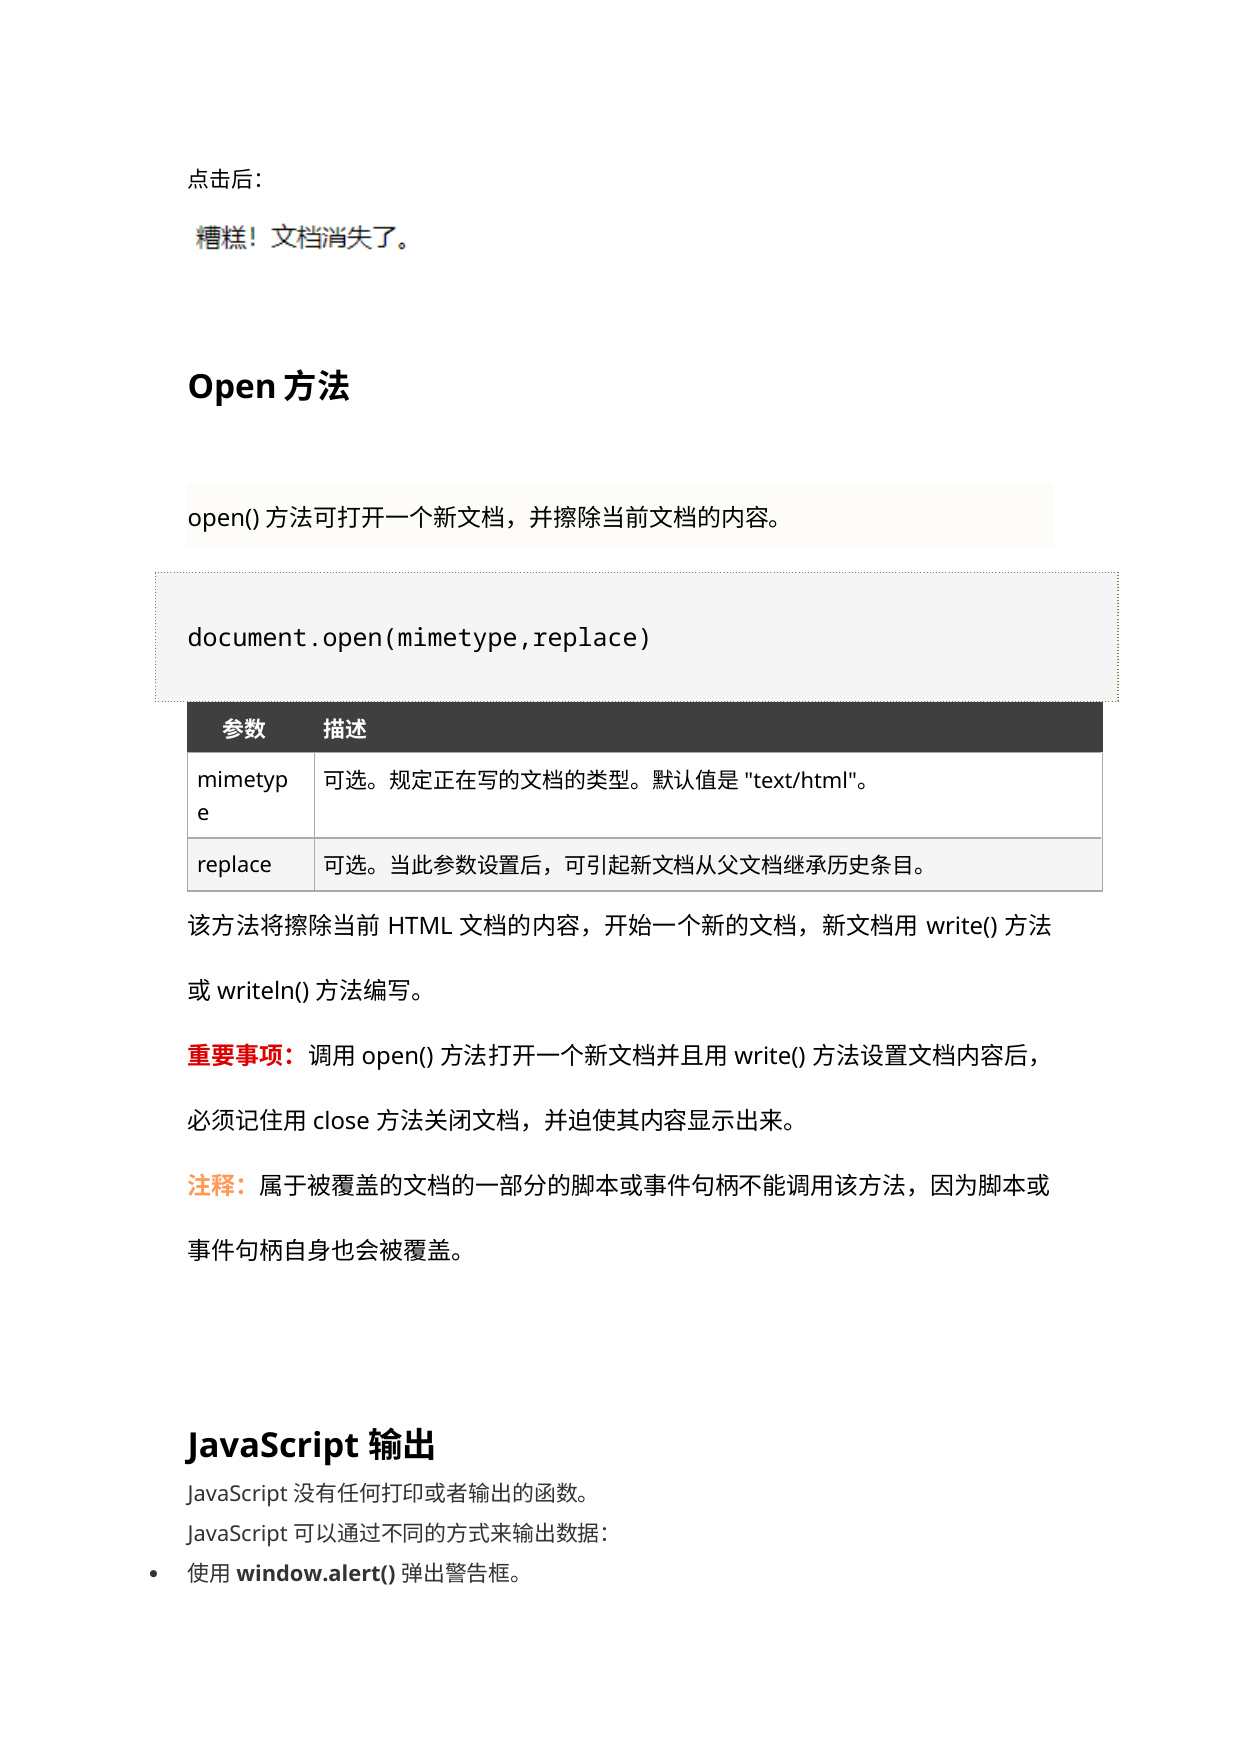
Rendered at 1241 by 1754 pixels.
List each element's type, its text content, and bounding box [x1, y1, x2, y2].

text 该方法将擦除当前 HTML 文档的内容，开始一个新的文档，新文档用 write() 方法或 writeln() 方法编写。 [187, 892, 1053, 1022]
table_cell mimetype [188, 753, 314, 837]
text 点击后： [187, 162, 1053, 194]
table_cell replace [188, 839, 314, 890]
subtitle JavaScript 输出 [187, 1410, 1053, 1475]
table_cell 可选。当此参数设置后，可引起新文档从父文档继承历史条目。 [315, 837, 1102, 890]
text 注释：属于被覆盖的文档的一部分的脚本或事件句柄不能调用该方法，因为脚本或事件句柄自身也会被覆盖。 [187, 1152, 1053, 1282]
subtitle Open方法 [187, 352, 1053, 417]
picture [187, 210, 479, 309]
list 使用 window.alert() 弹出警告框。 [150, 1556, 1053, 1588]
table_cell 可选。规定正在写的文档的类型。默认值是 "text/html"。 [315, 752, 1102, 837]
table_header 描述 [315, 704, 1102, 752]
text JavaScript 没有任何打印或者输出的函数。 [187, 1475, 1053, 1508]
text document.open(mimetype,replace) [155, 572, 1119, 702]
text open() 方法可打开一个新文档，并擦除当前文档的内容。 [187, 483, 1053, 548]
text 重要事项：调用 open() 方法打开一个新文档并且用 write() 方法设置文档内容后，必须记住用 close 方法关闭文档，并迫使其内容显示出来。 [187, 1022, 1053, 1152]
text JavaScript 可以通过不同的方式来输出数据： [187, 1516, 1053, 1548]
table_header 参数 [188, 704, 314, 752]
